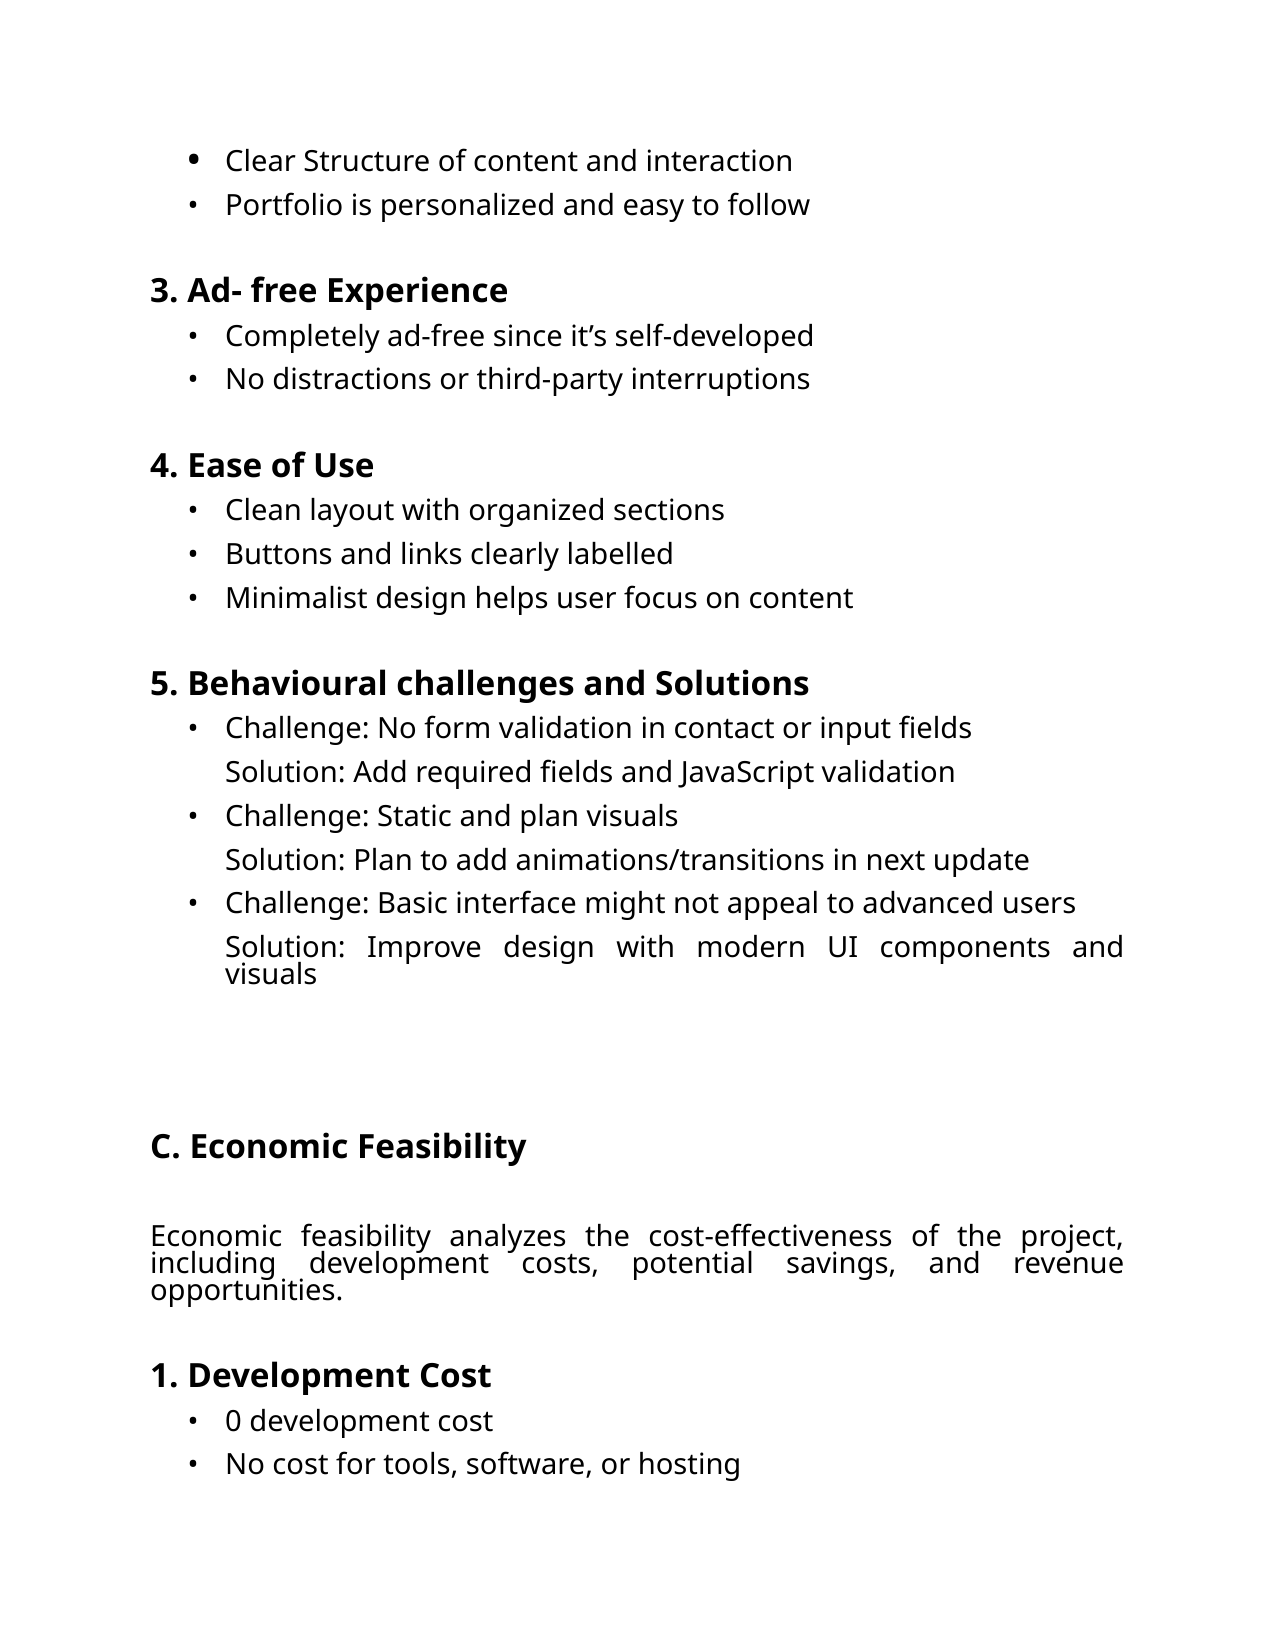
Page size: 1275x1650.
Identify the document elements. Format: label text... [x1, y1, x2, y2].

list Portfolio is personalized and easy to follow [187, 194, 1125, 221]
list Challenge: No form validation in contact or input fields [187, 717, 1125, 744]
list Completely ad-free since it’s self-developed [187, 324, 1125, 352]
list Clear Structure of content and interaction [187, 150, 1125, 177]
text C. Economic Feasibility [150, 1137, 1125, 1164]
text 3. Ad- free Experience [150, 281, 1125, 308]
list Buttons and links clearly labelled [187, 543, 1125, 570]
list Challenge: Static and plan visuals [187, 805, 1125, 832]
list No cost for tools, software, or hosting [187, 1453, 1125, 1480]
list 0 development cost [187, 1409, 1125, 1436]
list Clean layout with organized sections [187, 499, 1125, 526]
text 5. Behavioural challenges and Solutions [150, 674, 1125, 701]
list Minimalist design helps user focus on content [187, 586, 1125, 613]
text Solution: Add required fields and JavaScript validation [680, 761, 1125, 788]
text Economic feasibility analyzes the cost-effectiveness of the project, including development costs, potential savings, and revenue opportunities. [150, 1224, 1125, 1305]
text 4. Ease of Use [150, 456, 1125, 482]
list Challenge: Basic interface might not appeal to advanced users [187, 892, 1125, 919]
text 1. Development Cost [150, 1366, 1125, 1393]
list No distractions or third-party interruptions [187, 368, 1125, 395]
text Solution: Add required fields and JavaScript validation [225, 761, 683, 788]
text Solution: Plan to add animations/transitions in next update [225, 848, 1125, 875]
text Solution: Improve design with modern UI components and visuals [225, 936, 1125, 989]
